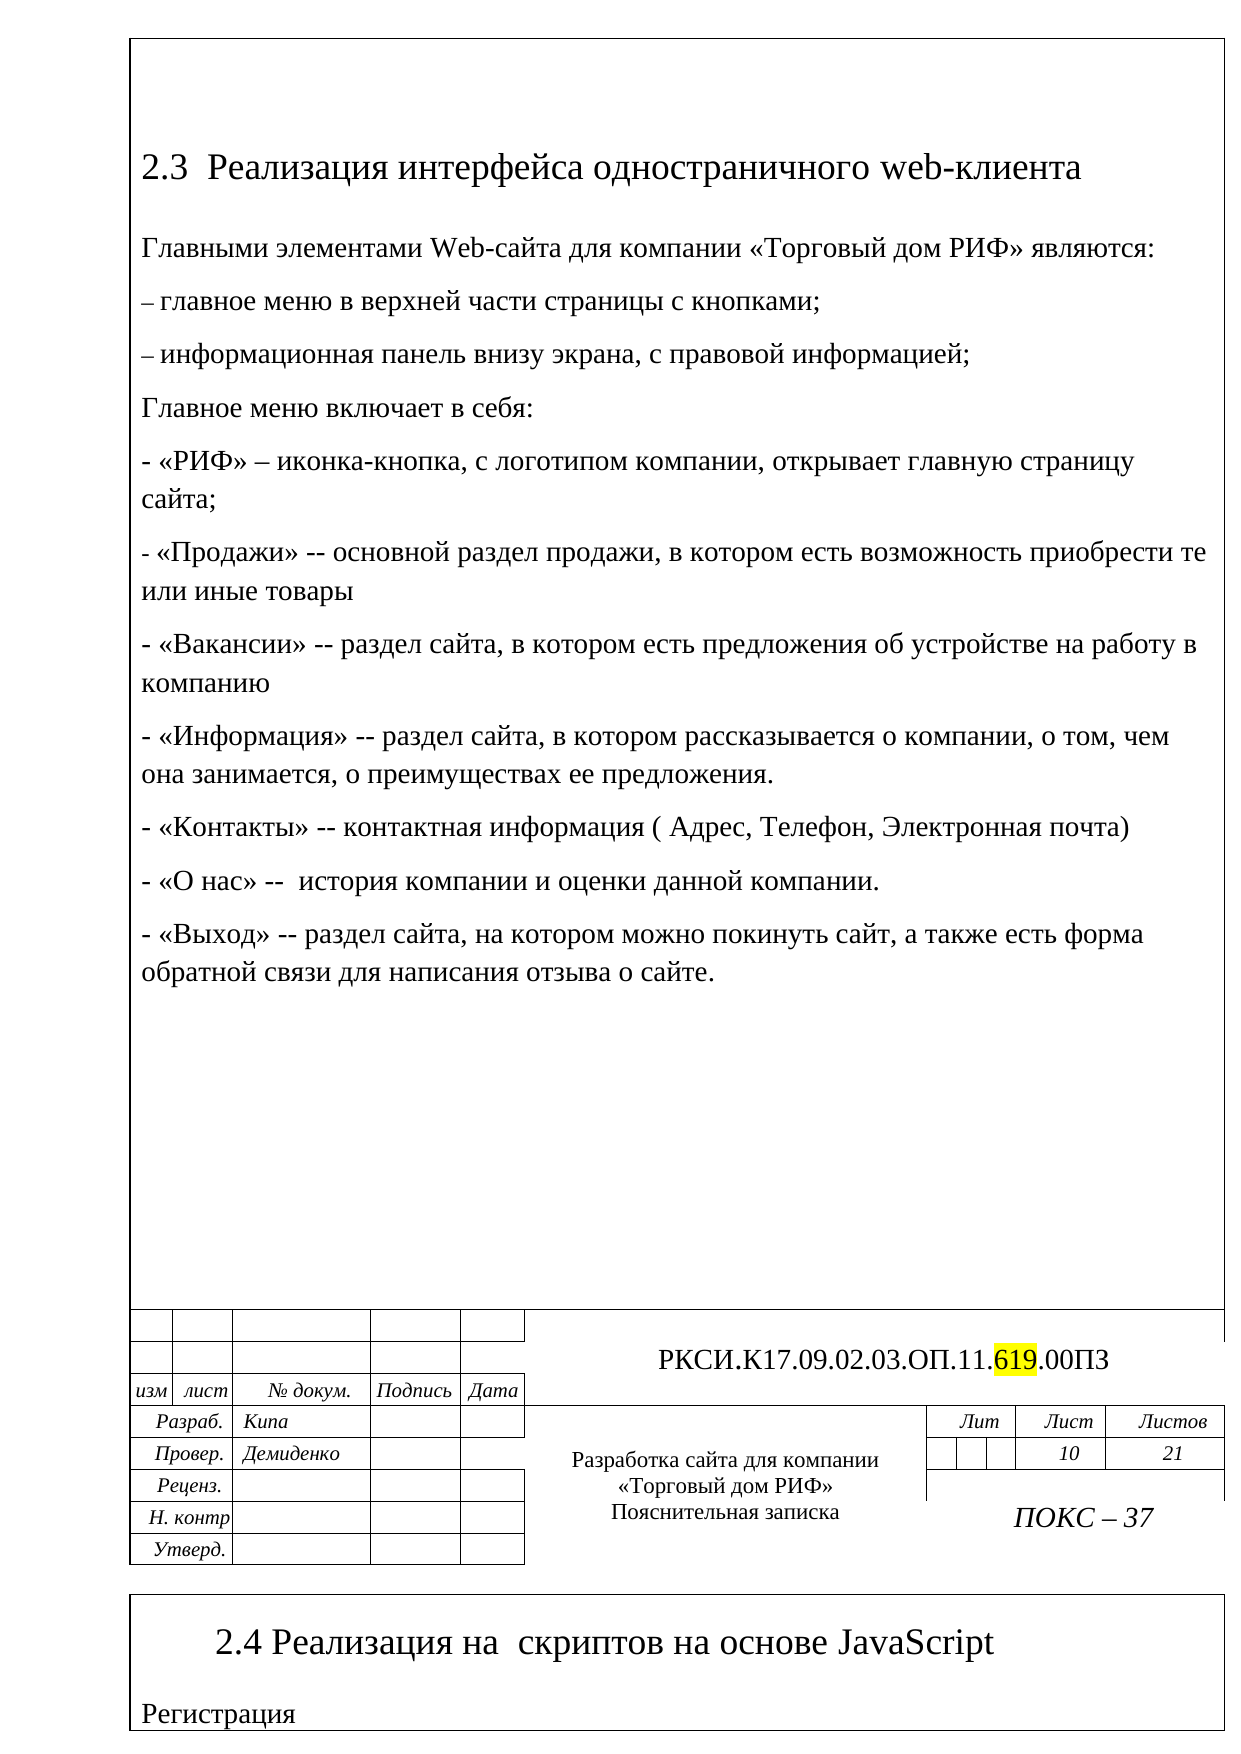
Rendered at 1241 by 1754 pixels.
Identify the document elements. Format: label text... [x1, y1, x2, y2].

table_cell [987, 1438, 1015, 1469]
table_cell [461, 1502, 524, 1532]
table_cell РКСИ.К17.09.02.03.ОП.11.619.00ПЗ [524, 1310, 1224, 1405]
table_cell Н. контр [131, 1502, 232, 1532]
table_cell 10 [1016, 1438, 1105, 1469]
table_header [131, 1595, 1224, 1729]
table_cell Дата [461, 1374, 524, 1405]
table_cell ПОКС – 37 [926, 1470, 1224, 1564]
table_cell № докум. [233, 1374, 370, 1405]
table_cell Лист [1016, 1406, 1105, 1437]
table_cell [957, 1438, 986, 1469]
table_cell Провер. [131, 1438, 232, 1469]
table_cell [173, 1342, 232, 1373]
table_cell [371, 1438, 460, 1469]
table_cell Лит [927, 1406, 1015, 1437]
table_cell Кипа [233, 1406, 370, 1437]
table_cell [131, 1310, 172, 1341]
table_header 2.3 Реализация интерфейса одностраничного web-клиента Главными элементами Web-сайта для компании «Торговый дом РИФ» являются: ‒ главное меню в верхней части страницы с кнопками; ‒ информационная панель внизу экрана, с правовой информацией; Главное меню включает в себя: - «РИФ» – иконка-кнопка, с логотипом компании, открывает главную страницу сайта; - «Продажи» -- основной раздел продажи, в котором есть возможность приобрести те или иные товары - «Вакансии» -- раздел сайта, в котором есть предложения об устройстве на работу в компанию - «Информация» -- раздел сайта, в котором рассказывается о компании, о том, чем она занимается, о преимуществах ее предложения. - «Контакты» -- контактная информация ( Адрес, Телефон, Электронная почта) - «О нас» -- история компании и оценки данной компании. - «Выход» -- раздел сайта, на котором можно покинуть сайт, а также есть форма обратной связи для написания отзыва о сайте. [131, 39, 1224, 1309]
table_cell [371, 1406, 460, 1437]
table_cell [173, 1310, 232, 1341]
table_cell Разработка сайта для компании «Торговый дом РИФ» Пояснительная записка [524, 1406, 926, 1564]
table_cell [371, 1534, 460, 1564]
table_cell Демиденко [233, 1438, 370, 1469]
table_cell лист [173, 1374, 232, 1405]
table_cell [371, 1342, 460, 1373]
table_cell Реценз. [131, 1470, 232, 1501]
table_cell [131, 1342, 172, 1373]
table_cell [233, 1534, 370, 1564]
table_cell [233, 1502, 370, 1532]
table_cell Утверд. [131, 1534, 232, 1564]
table_cell [371, 1502, 460, 1532]
table_cell 21 [1106, 1438, 1224, 1469]
table_cell [233, 1470, 370, 1501]
table_cell [461, 1310, 524, 1341]
table_cell [461, 1406, 524, 1437]
table_cell [461, 1470, 524, 1501]
table_cell [233, 1342, 370, 1373]
table_cell [371, 1470, 460, 1501]
table_cell изм [131, 1374, 172, 1405]
table_cell [461, 1534, 524, 1564]
table_cell Разраб. [131, 1406, 232, 1437]
table_cell [233, 1310, 370, 1341]
table_cell [371, 1310, 460, 1341]
table_cell [461, 1342, 524, 1373]
table_cell [461, 1438, 524, 1469]
table_cell [927, 1438, 956, 1469]
table_cell Листов [1106, 1406, 1224, 1437]
table_cell Подпись [371, 1374, 460, 1405]
